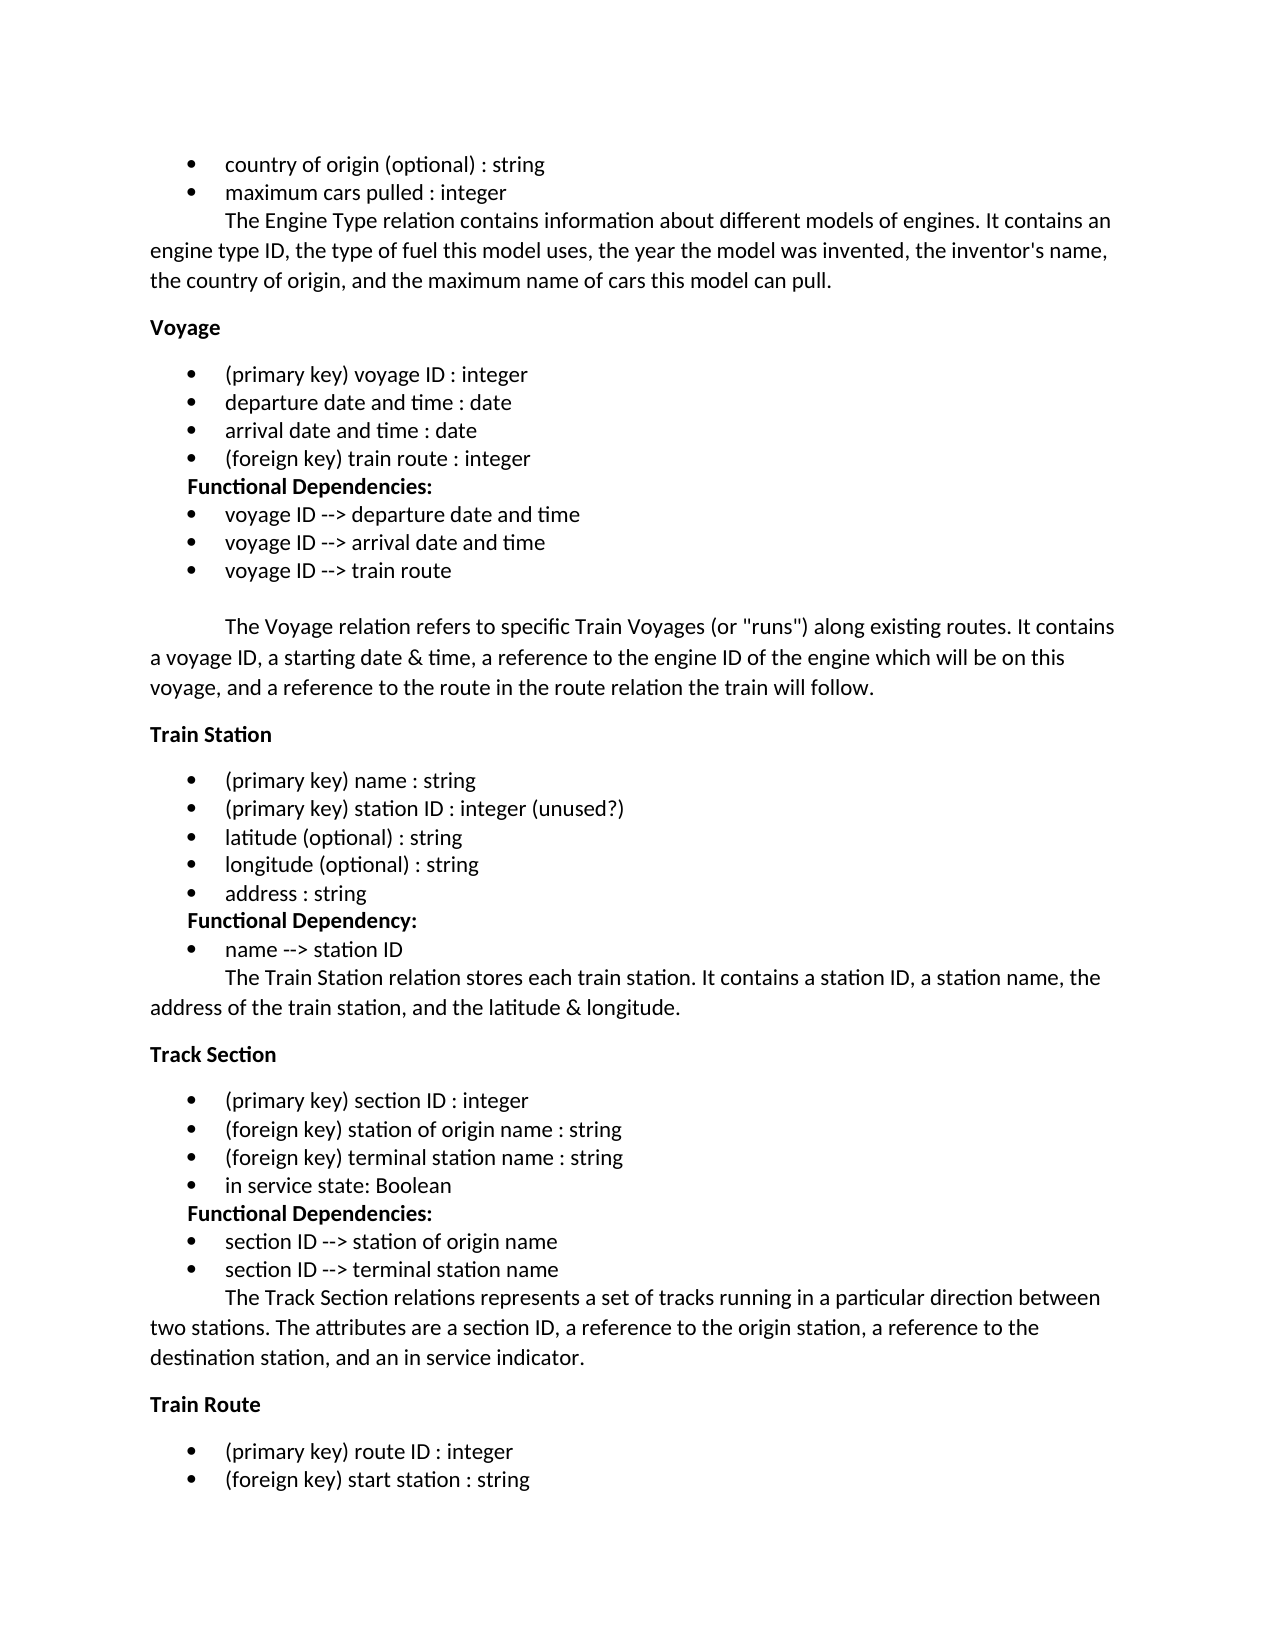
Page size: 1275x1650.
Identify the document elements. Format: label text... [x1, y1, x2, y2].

list departure date and time : date [187, 388, 1125, 416]
text Train Route [150, 1390, 1125, 1418]
list address : string [187, 879, 1125, 907]
text Functional Dependencies: [187, 1199, 1125, 1227]
list (primary key) station ID : integer (unused?) [187, 794, 1125, 823]
text The Engine Type relation contains information about different models of engines. It contains an engine type ID, the type of fuel this model uses, the year the model was invented, the inventor's name, the country of origin, and the maximum name of cars this model can pull. [150, 206, 1125, 294]
list country of origin (optional) : string [187, 150, 1125, 178]
text Functional Dependency: [187, 907, 1125, 935]
text The Train Station relation stores each train station. It contains a station ID, a station name, the address of the train station, and the latitude & longitude. [150, 963, 1125, 1021]
list name --> station ID [187, 935, 1125, 963]
list section ID --> station of origin name [187, 1227, 1125, 1255]
list voyage ID --> departure date and time [187, 500, 1125, 528]
text Track Section [150, 1040, 1125, 1068]
text Functional Dependencies: [187, 472, 1125, 500]
list latitude (optional) : string [187, 823, 1125, 851]
list (primary key) name : string [187, 767, 1125, 794]
text Train Station [150, 720, 1125, 748]
list section ID --> terminal station name [187, 1255, 1125, 1283]
list (primary key) voyage ID : integer [187, 360, 1125, 388]
list (foreign key) train route : integer [187, 444, 1125, 472]
list voyage ID --> arrival date and time [187, 528, 1125, 556]
text Voyage [150, 313, 1125, 341]
list longitude (optional) : string [187, 851, 1125, 879]
list (foreign key) start station : string [187, 1465, 1125, 1493]
list voyage ID --> train route [187, 556, 1125, 584]
list in service state: Boolean [187, 1171, 1125, 1199]
list (foreign key) station of origin name : string [187, 1115, 1125, 1143]
text The Voyage relation refers to specific Train Voyages (or "runs") along existing routes. It contains a voyage ID, a starting date & time, a reference to the engine ID of the engine which will be on this voyage, and a reference to the route in the route relation the train will follow. [150, 612, 1125, 701]
list (foreign key) terminal station name : string [187, 1143, 1125, 1171]
list (primary key) section ID : integer [187, 1087, 1125, 1115]
list maximum cars pulled : integer [187, 178, 1125, 206]
text The Track Section relations represents a set of tracks running in a particular direction between two stations. The attributes are a section ID, a reference to the origin station, a reference to the destination station, and an in service indicator. [150, 1283, 1125, 1371]
list (primary key) route ID : integer [187, 1437, 1125, 1465]
list arrival date and time : date [187, 416, 1125, 444]
